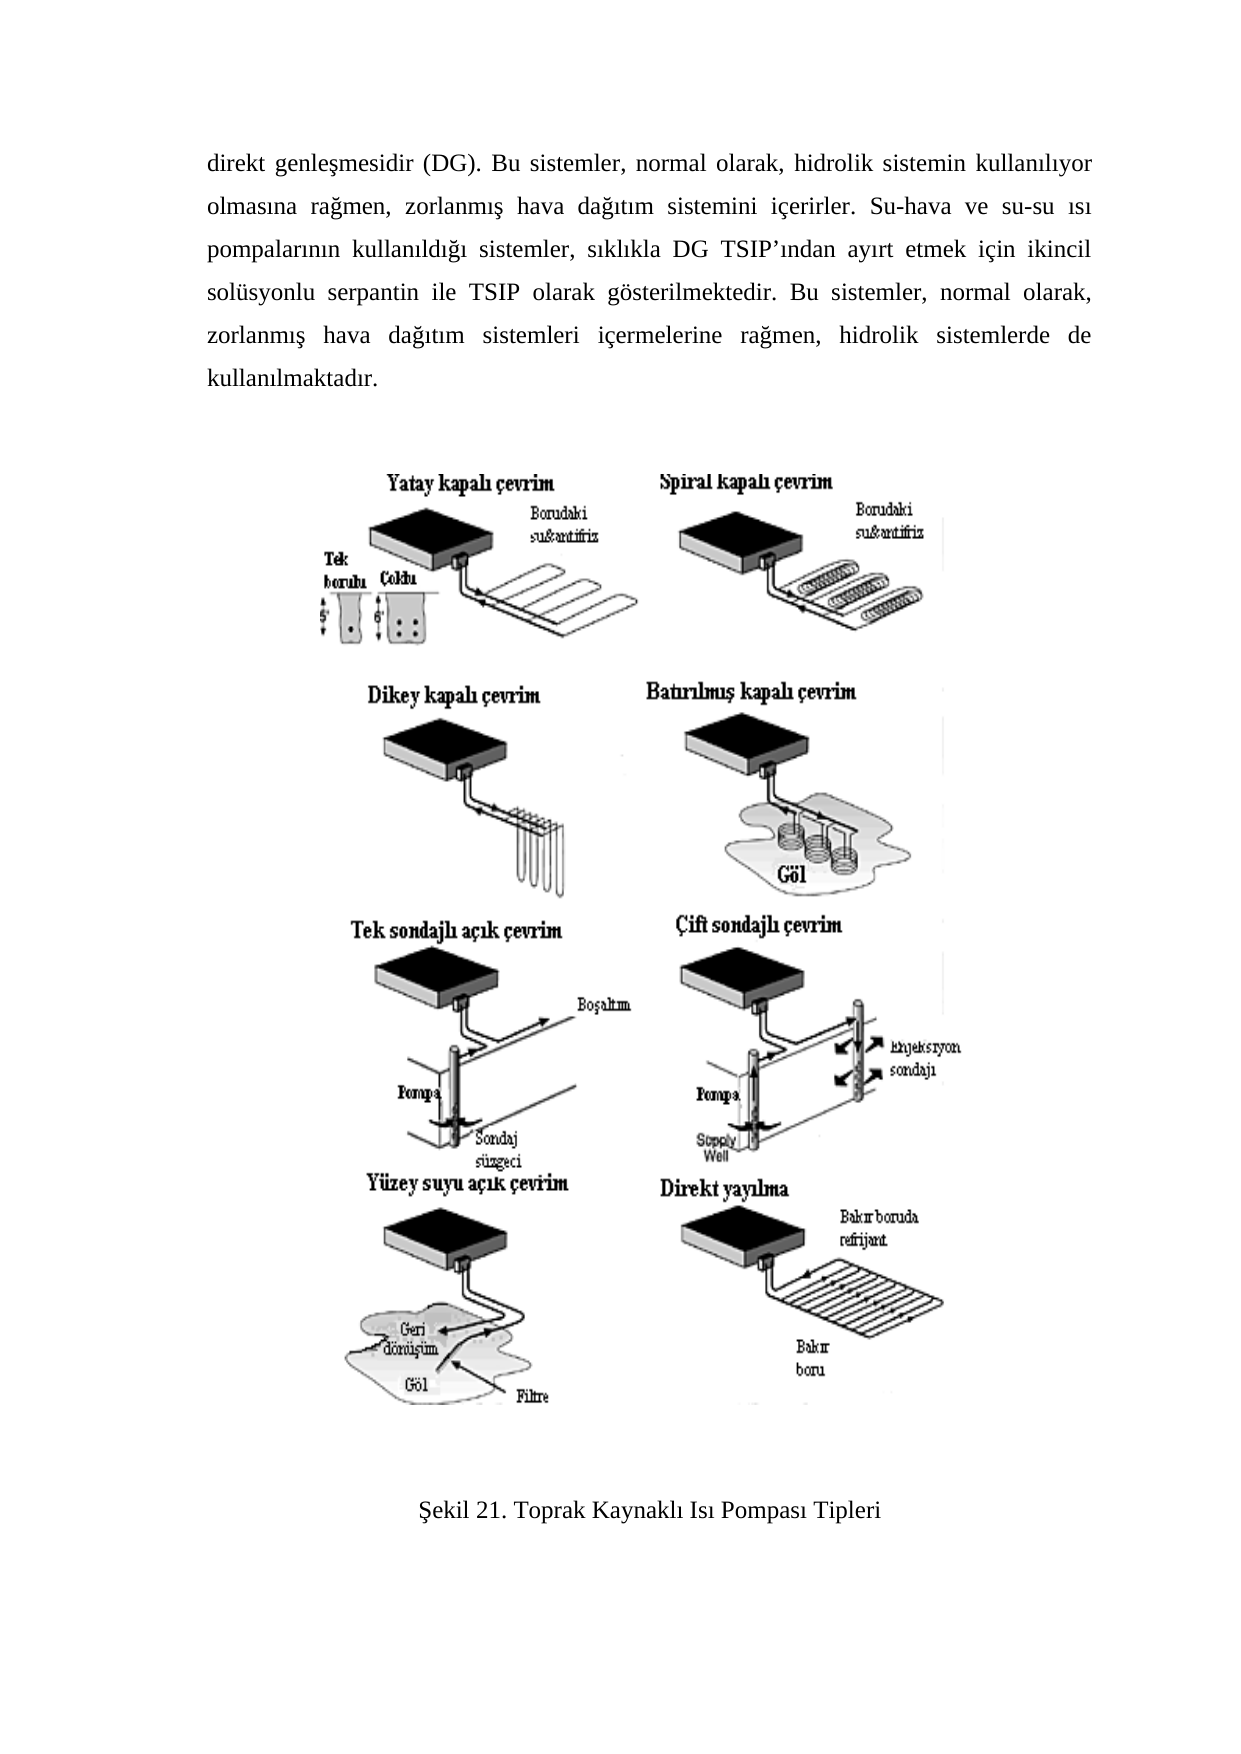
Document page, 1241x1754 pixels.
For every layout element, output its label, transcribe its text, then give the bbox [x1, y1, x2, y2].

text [207, 148, 1092, 392]
picture [320, 474, 980, 1405]
